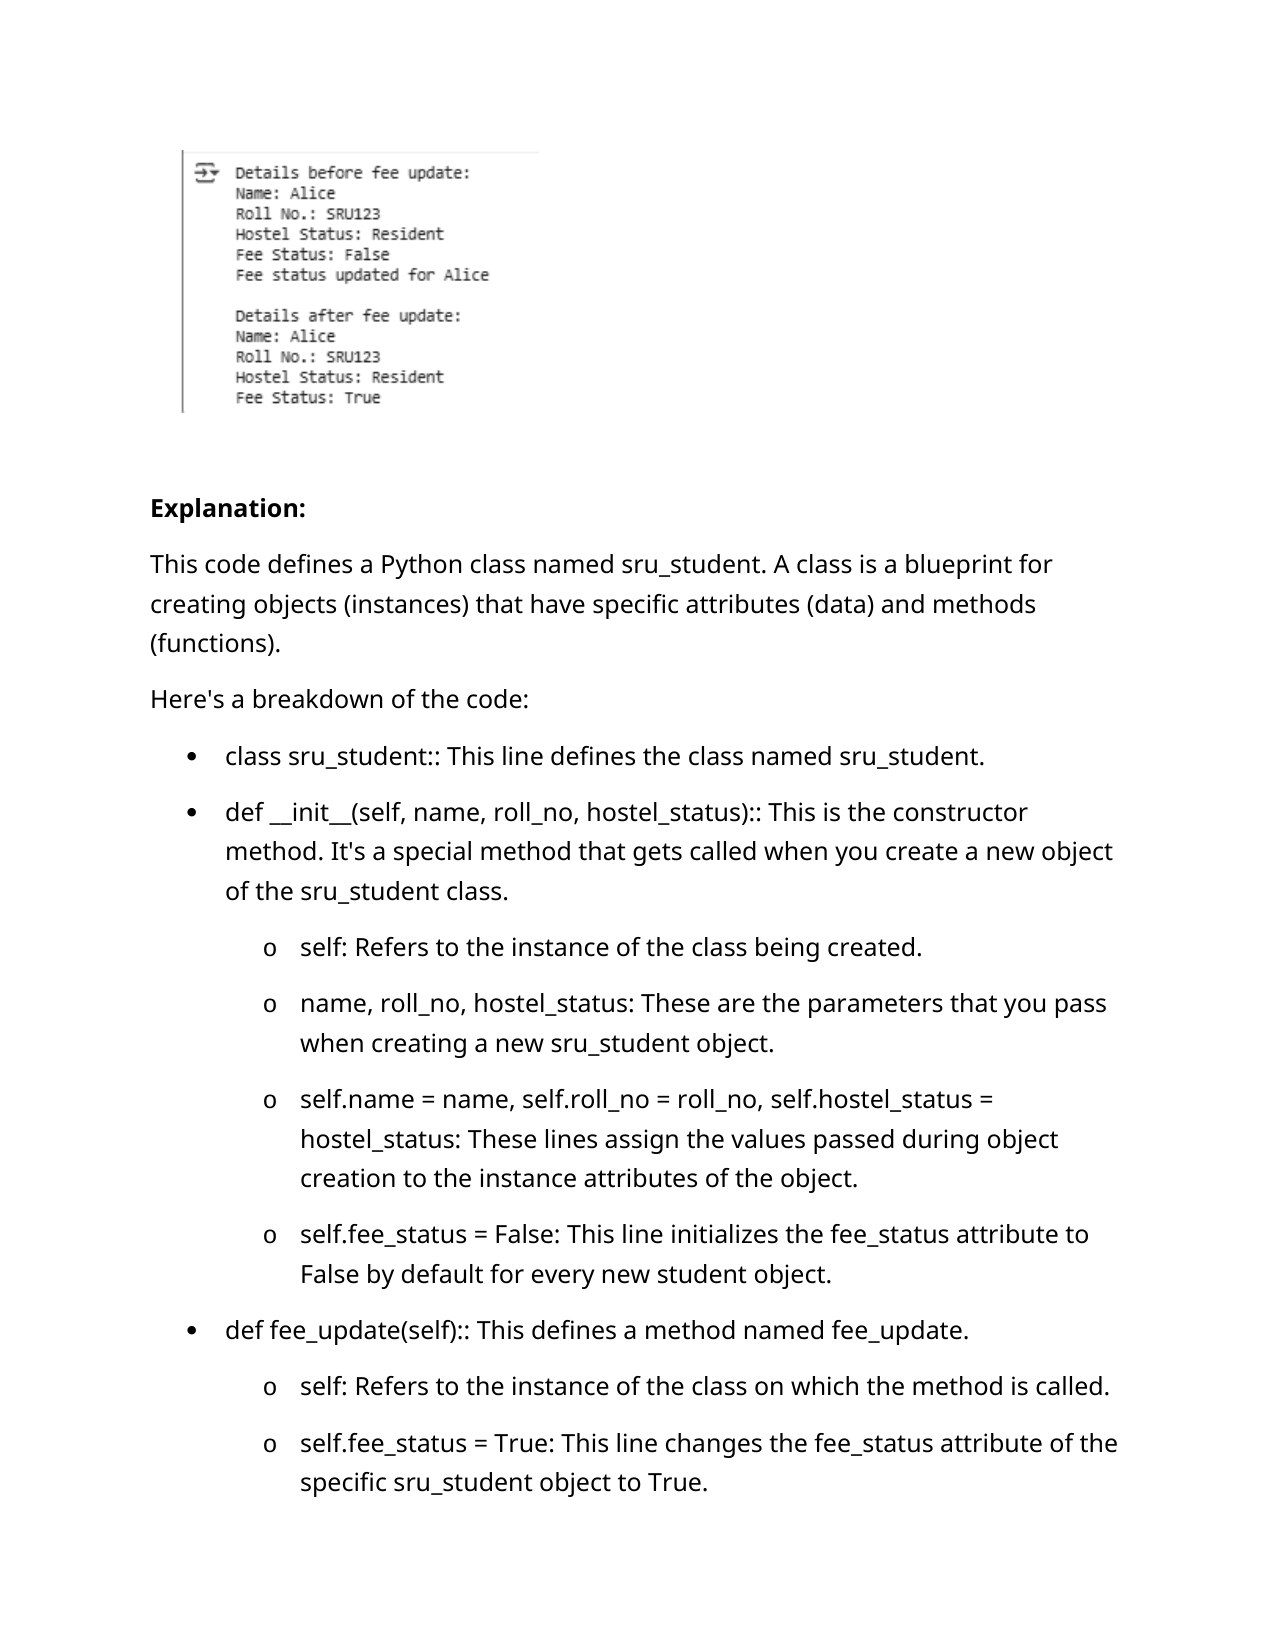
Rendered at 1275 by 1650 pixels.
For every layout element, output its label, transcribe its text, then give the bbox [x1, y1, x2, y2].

text Explanation: [150, 491, 1125, 525]
list self: Refers to the instance of the class on which the method is called. [262, 1369, 1125, 1403]
text This code defines a Python class named sru_student. A class is a blueprint for creating objects (instances) that have specific attributes (data) and methods (functions). [150, 547, 1125, 660]
list def fee_update(self):: This defines a method named fee_update. [187, 1313, 1125, 1347]
list self: Refers to the instance of the class being created. [262, 929, 1125, 964]
list self.name = name, self.roll_no = roll_no, self.hostel_status = hostel_status: These lines assign the values passed during object creation to the instance attributes of the object. [262, 1082, 1125, 1195]
text Here's a breakdown of the code: [150, 682, 1125, 716]
list self.fee_status = False: This line initializes the fee_status attribute to False by default for every new student object. [262, 1217, 1125, 1291]
list name, roll_no, hostel_status: These are the parameters that you pass when creating a new sru_student object. [262, 986, 1125, 1059]
list class sru_student:: This line defines the class named sru_student. [187, 738, 1125, 772]
list def __init__(self, name, roll_no, hostel_status):: This is the constructor method. It's a special method that gets called when you create a new object of the sru_student class. [187, 794, 1125, 907]
list self.fee_status = True: This line changes the fee_status attribute of the specific sru_student object to True. [262, 1425, 1125, 1499]
